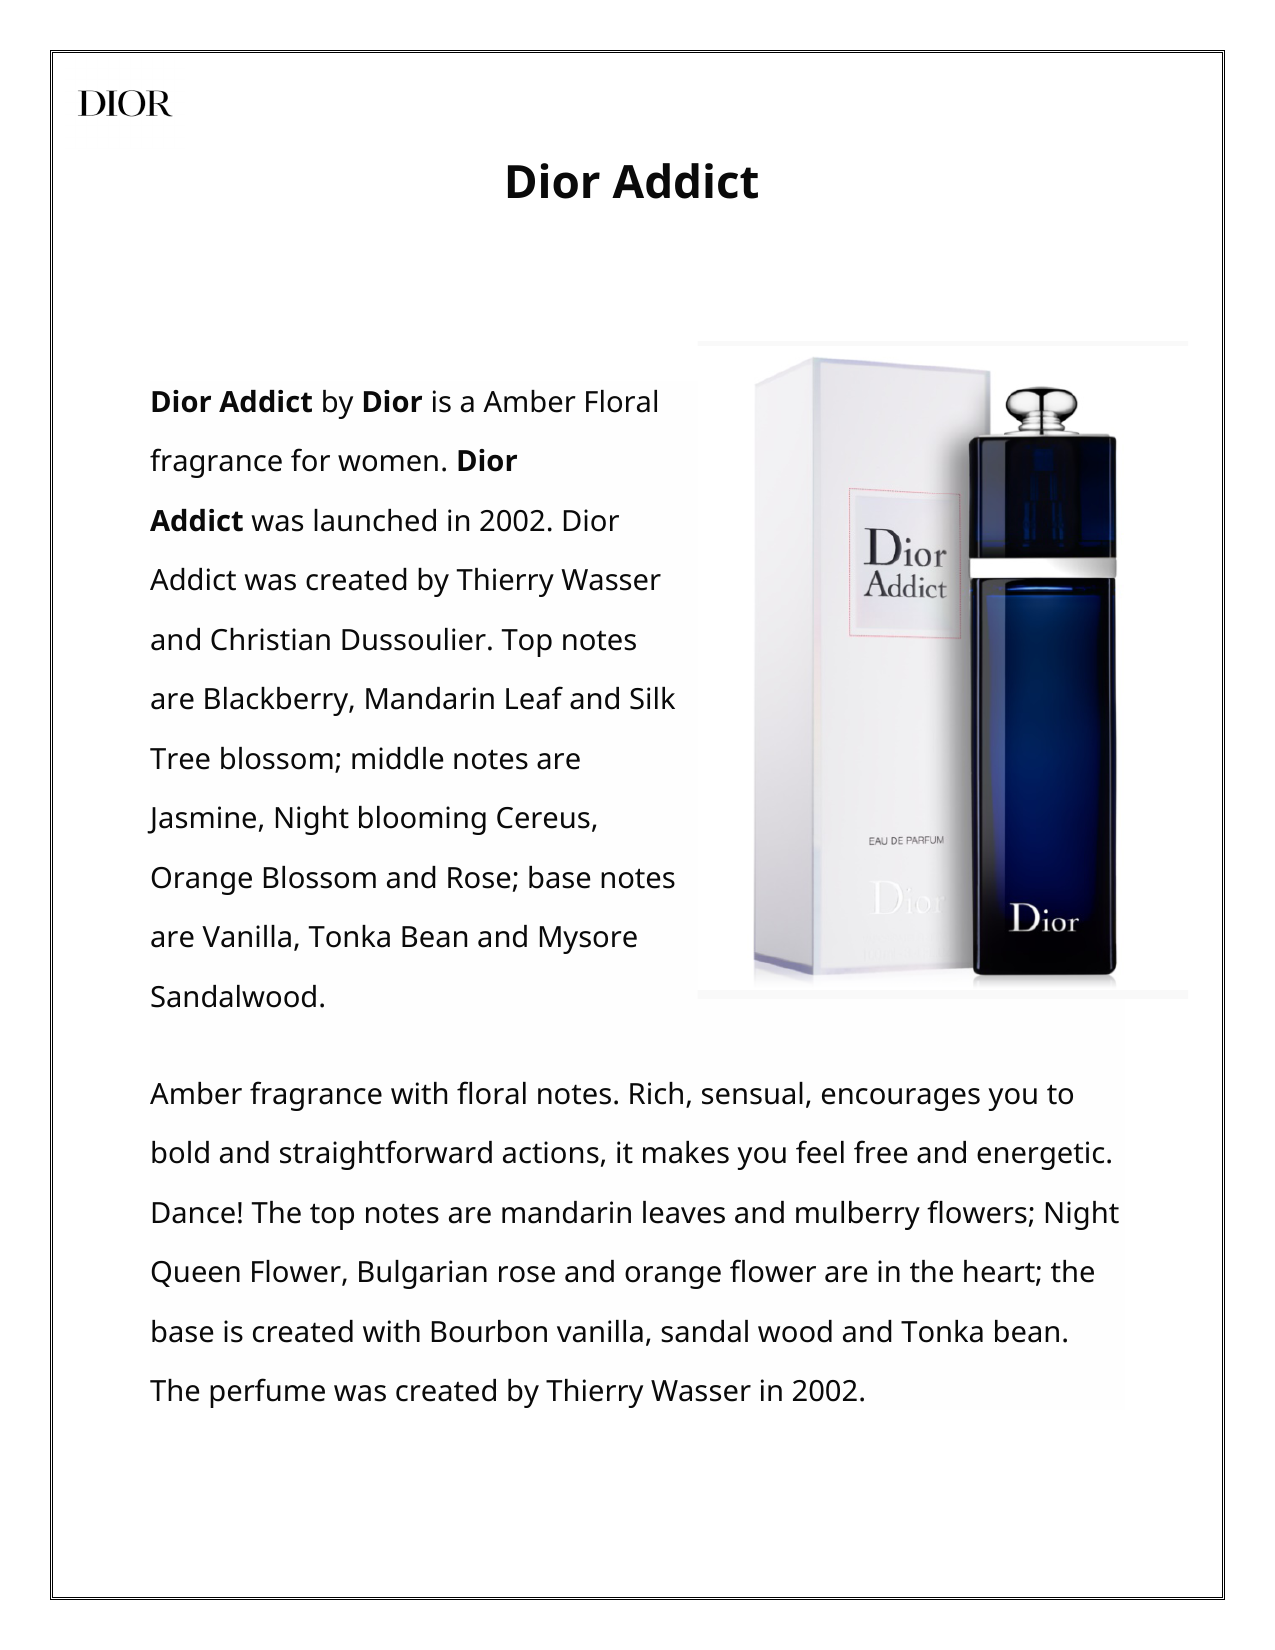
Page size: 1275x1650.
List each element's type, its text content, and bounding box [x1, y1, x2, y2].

picture [64, 57, 186, 149]
text Dior Addict [150, 150, 1125, 212]
text Amber fragrance with floral notes. Rich, sensual, encourages you to bold and straightforward actions, it makes you feel free and energetic. Dance! The top notes are mandarin leaves and mulberry flowers; Night Queen Flower, Bulgarian rose and orange flower are in the heart; the base is created with Bourbon vanilla, sandal wood and Tonka bean. The perfume was created by Thierry Wasser in 2002. [150, 1073, 1125, 1410]
picture [697, 341, 1189, 999]
